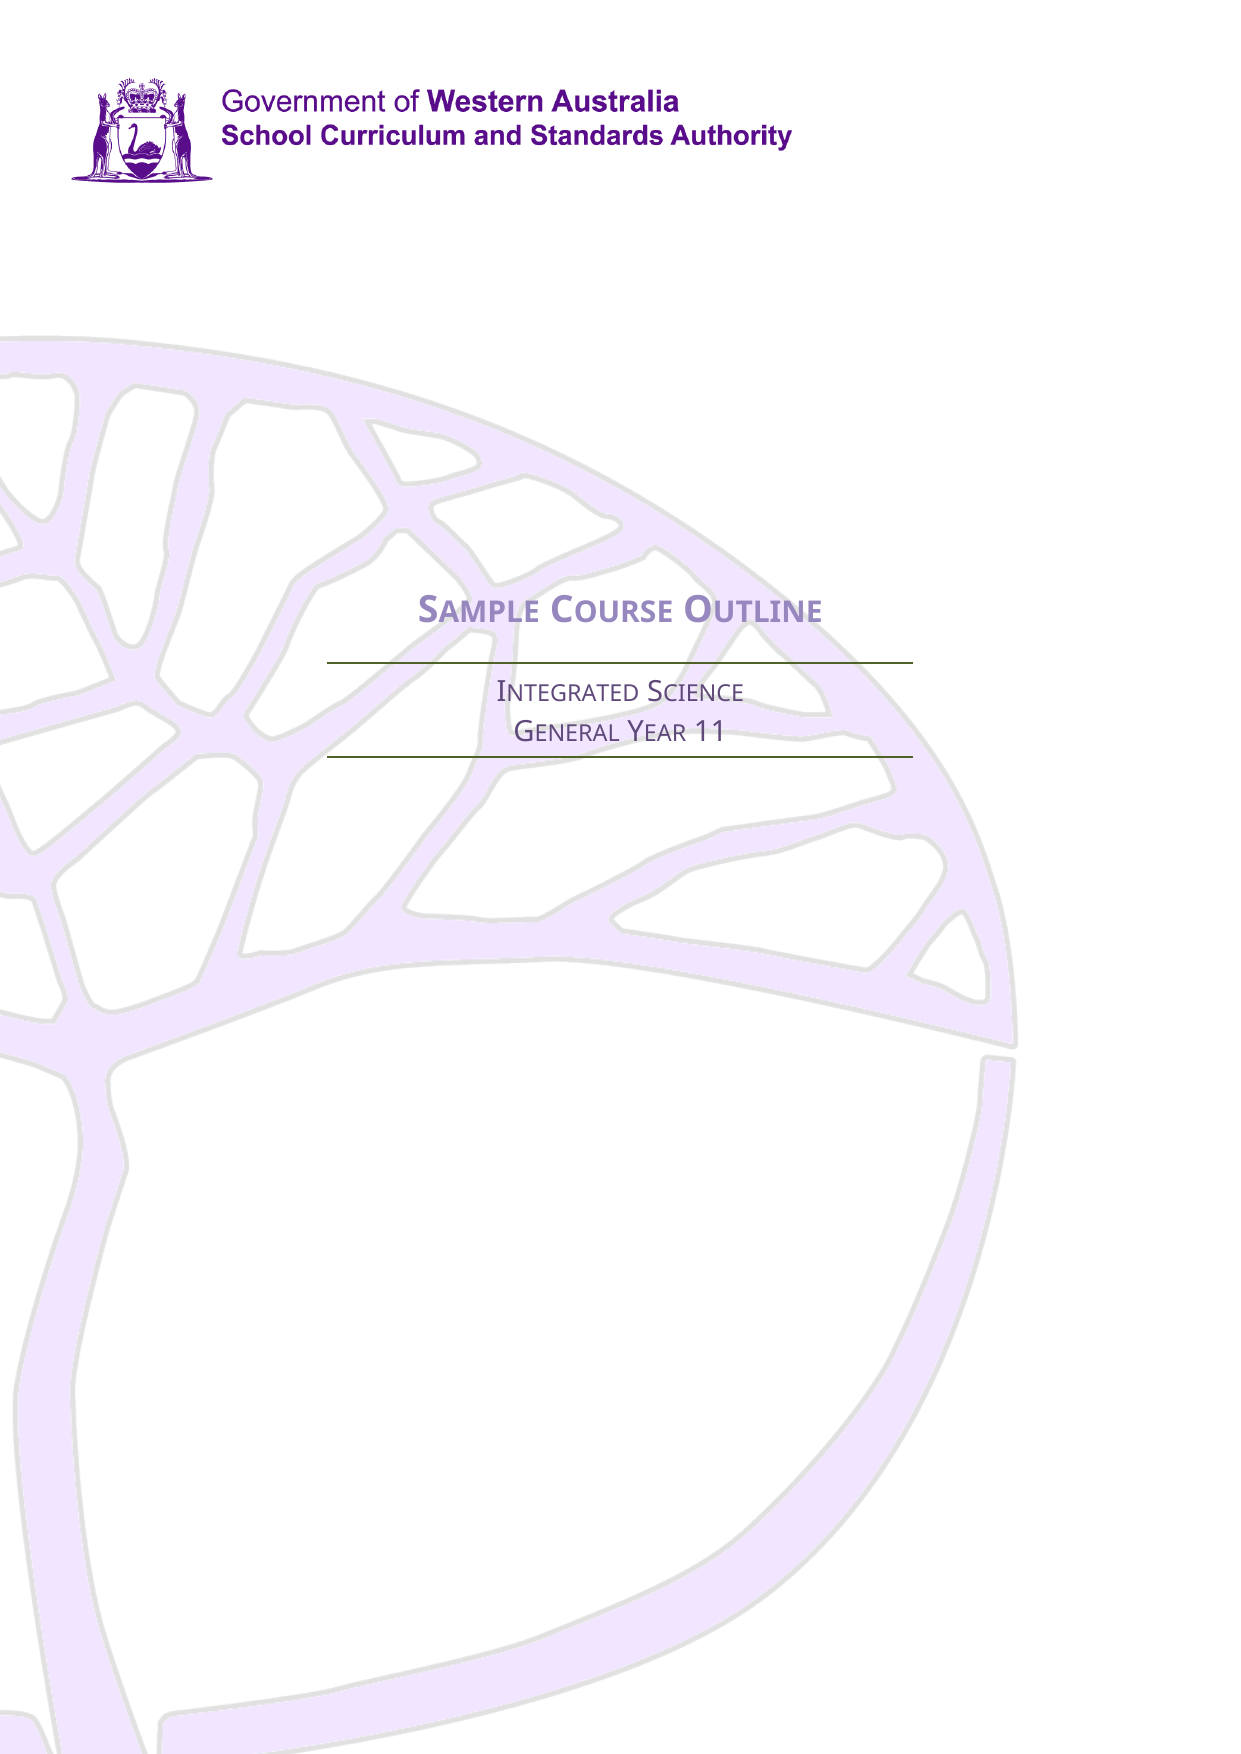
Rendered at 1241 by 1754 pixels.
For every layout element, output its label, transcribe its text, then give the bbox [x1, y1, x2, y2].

picture [61, 73, 805, 190]
text General Year 11 [327, 702, 913, 756]
text Sample Course Outline [150, 583, 1090, 634]
text Integrated Science [327, 664, 913, 702]
